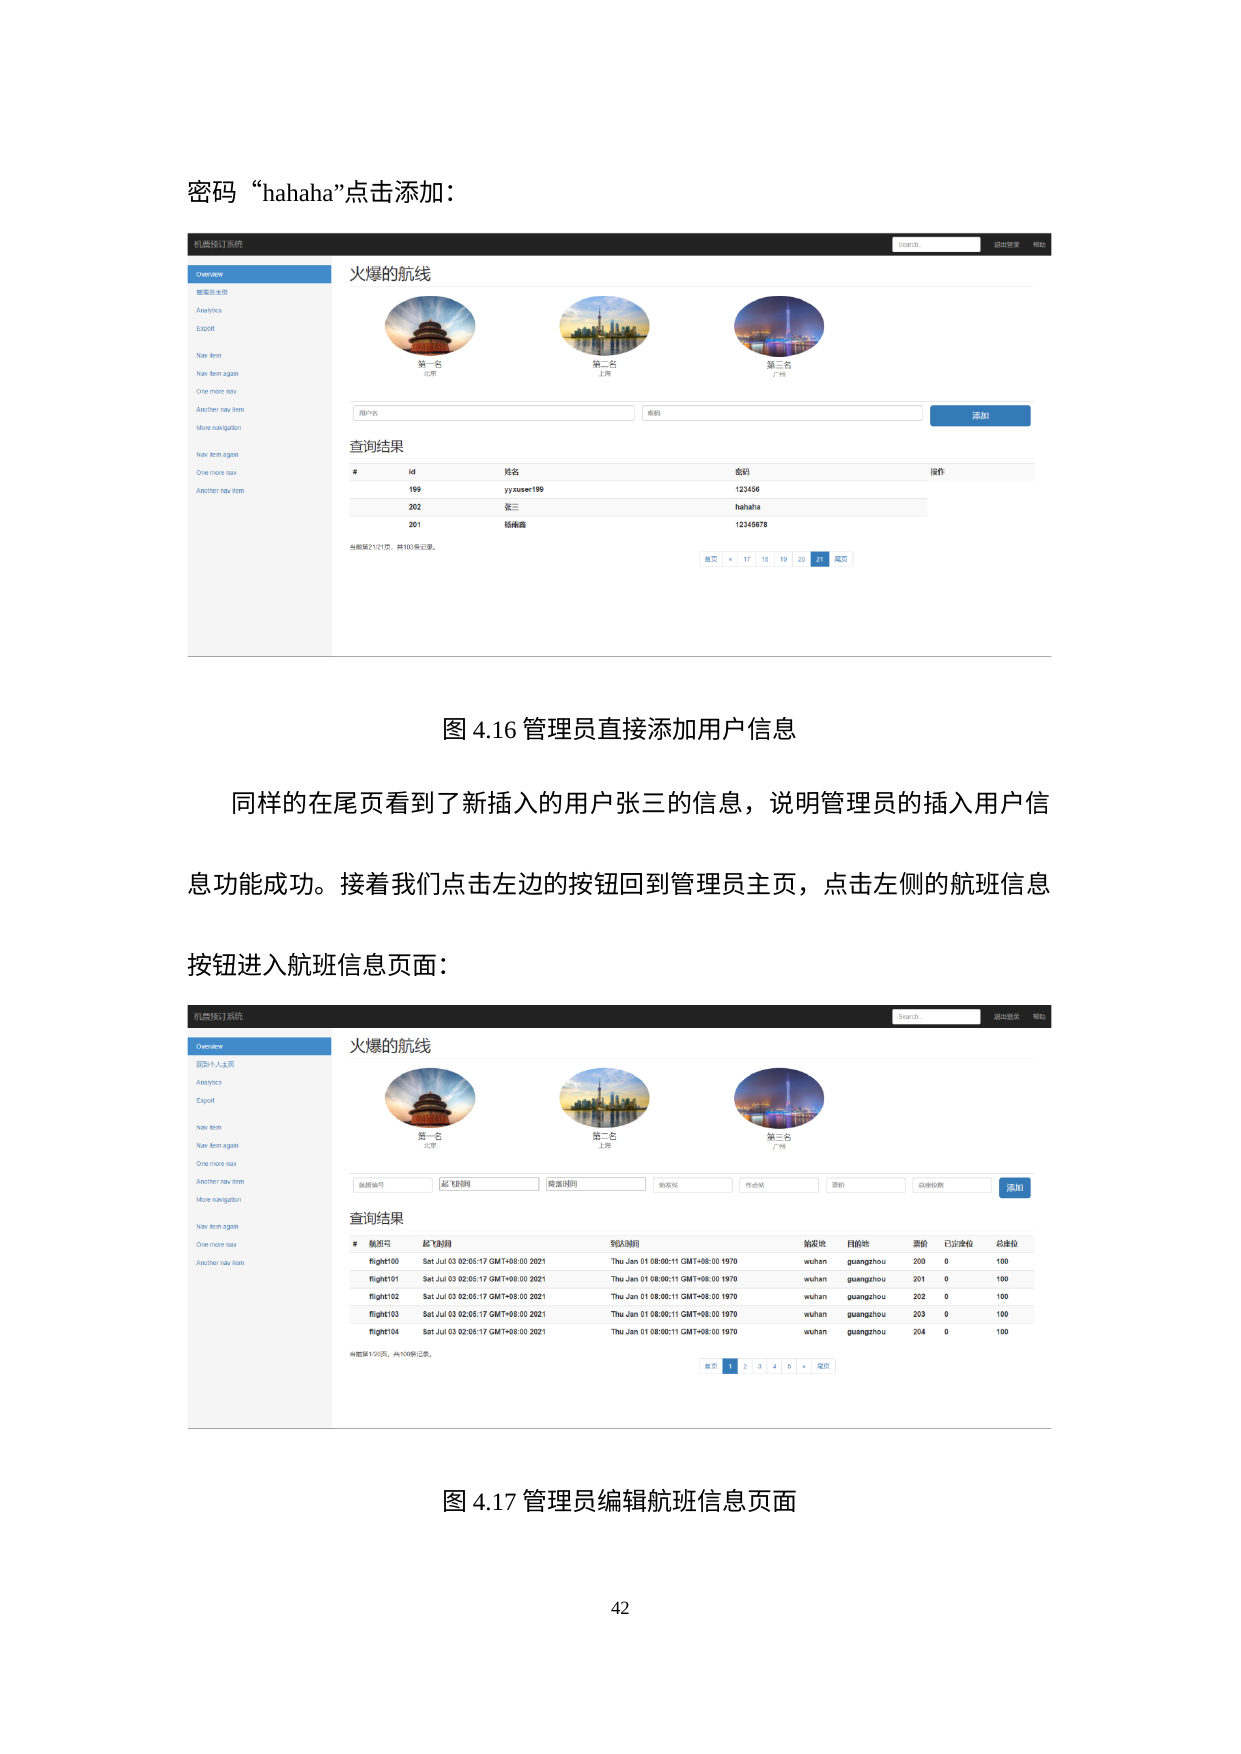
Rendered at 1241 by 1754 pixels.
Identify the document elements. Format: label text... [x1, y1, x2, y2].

text 同样的在尾页看到了新插入的用户张三的信息，说明管理员的插入用户信息功能成功。接着我们点击左边的按钮回到管理员主页，点击左侧的航班信息按钮进入航班信息页面： [187, 769, 1053, 996]
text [187, 158, 1053, 223]
picture [187, 1005, 1052, 1429]
text 图4.16 管理员直接添加用户信息 [187, 695, 1053, 760]
text 图4.17 管理员编辑航班信息页面 [187, 1467, 1053, 1532]
picture [187, 232, 1052, 657]
